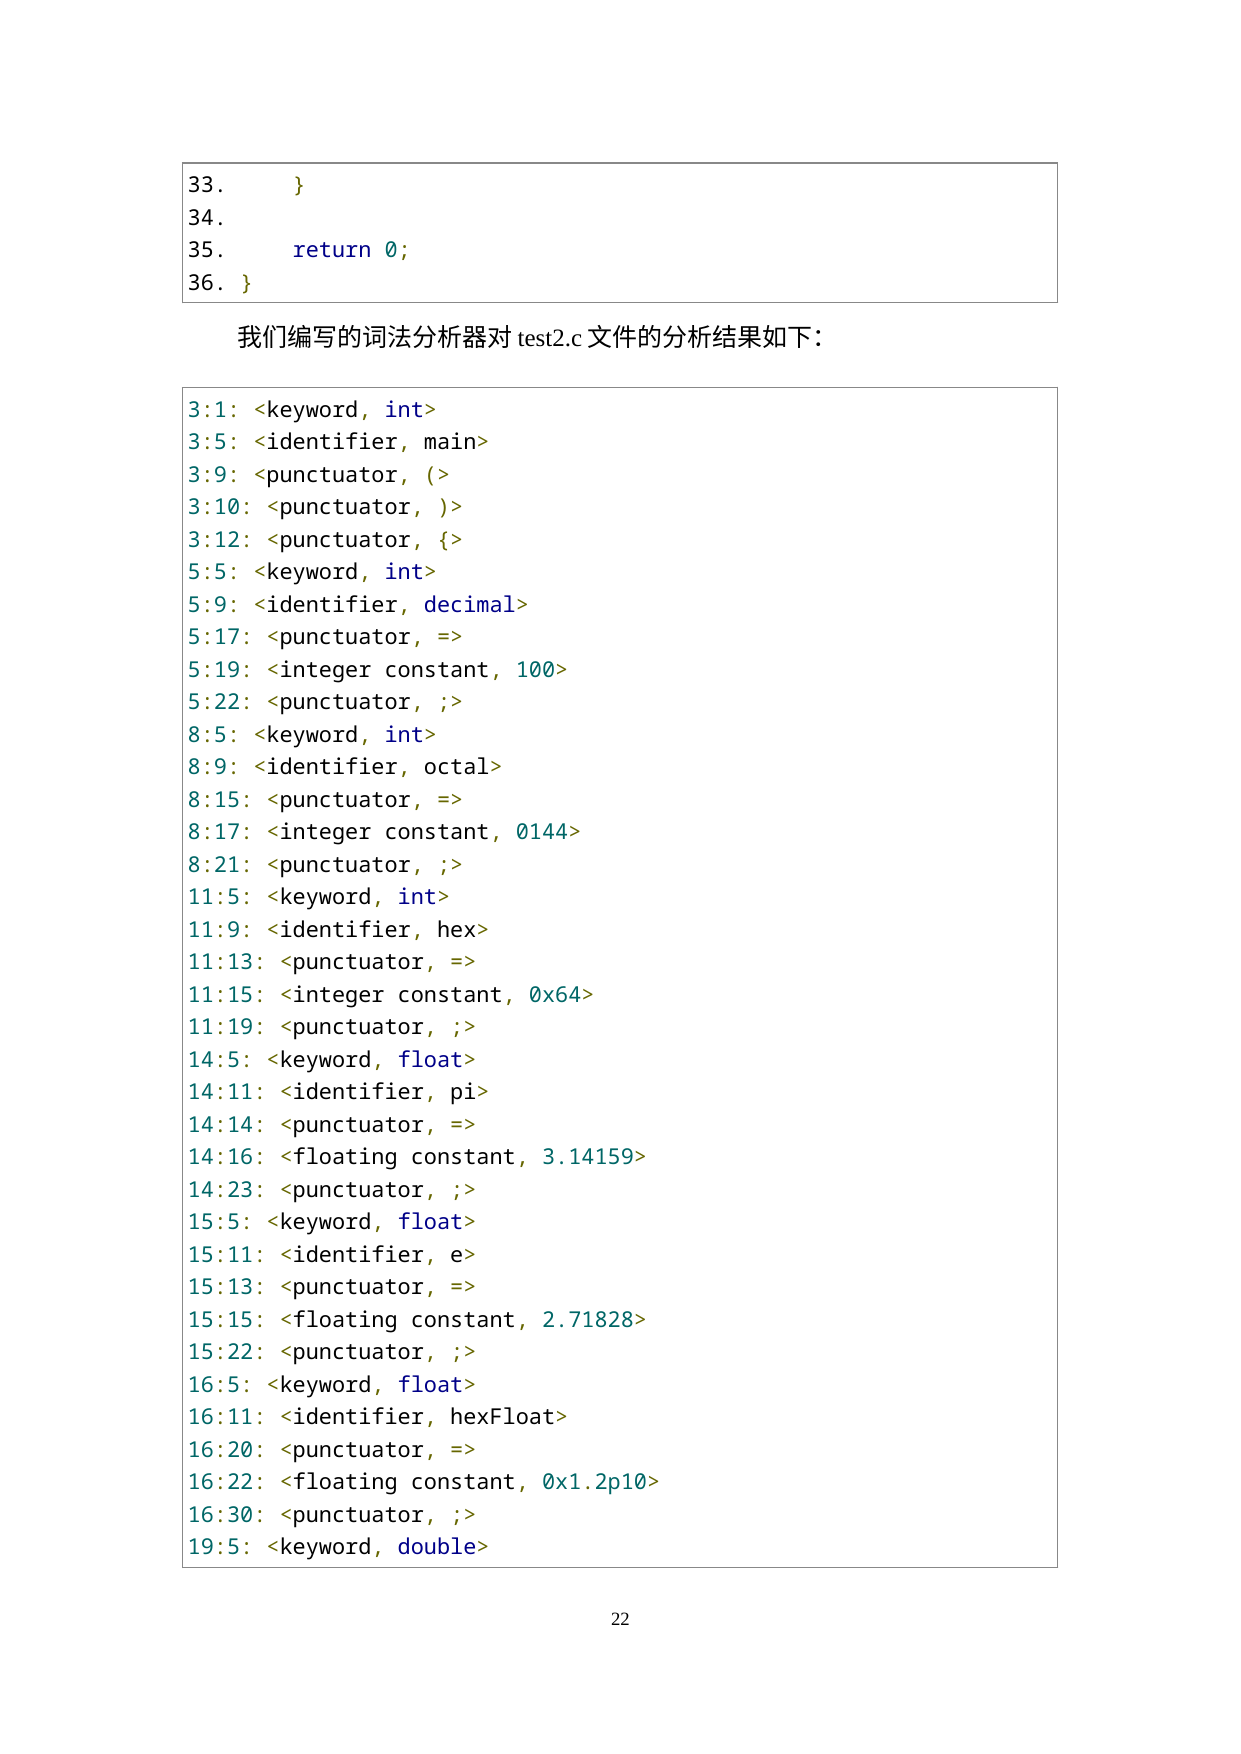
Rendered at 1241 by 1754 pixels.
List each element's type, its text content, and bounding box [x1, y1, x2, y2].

text 16:5: <keyword, float> [187, 1367, 1053, 1400]
text 16:30: <punctuator, ;> [187, 1497, 1053, 1524]
text 8:9: <identifier, octal> [187, 750, 1053, 782]
text 5:9: <identifier, decimal> [187, 587, 1053, 620]
text 15:13: <punctuator, => [187, 1270, 1053, 1302]
text 8:5: <keyword, int> [187, 717, 1053, 750]
text 5:17: <punctuator, => [187, 620, 1053, 652]
text 8:17: <integer constant, 0144> [187, 815, 1053, 847]
text 11:5: <keyword, int> [187, 880, 1053, 912]
text 3:9: <punctuator, (> [187, 457, 1053, 490]
text 11:9: <identifier, hex> [187, 912, 1053, 945]
text 11:15: <integer constant, 0x64> [187, 977, 1053, 1010]
text 3:12: <punctuator, {> [187, 522, 1053, 555]
text 15:11: <identifier, e> [187, 1237, 1053, 1270]
text 14:11: <identifier, pi> [187, 1075, 1053, 1107]
text 3:10: <punctuator, )> [187, 490, 1053, 522]
text 15:5: <keyword, float> [187, 1205, 1053, 1237]
text 14:5: <keyword, float> [187, 1042, 1053, 1075]
text 3:5: <identifier, main> [187, 425, 1053, 457]
text 3:1: <keyword, int> [183, 388, 1057, 425]
text 14:23: <punctuator, ;> [187, 1172, 1053, 1205]
text 我们编写的词法分析器对test2.c文件的分析结果如下： [187, 303, 1053, 368]
text 19:5: <keyword, double> [183, 1524, 1057, 1567]
text 36. } [183, 259, 1057, 302]
text 35. return 0; [187, 233, 1053, 259]
text 14:14: <punctuator, => [187, 1107, 1053, 1140]
text 11:19: <punctuator, ;> [187, 1010, 1053, 1042]
text 16:11: <identifier, hexFloat> [187, 1400, 1053, 1432]
text 16:20: <punctuator, => [187, 1432, 1053, 1465]
text 34. [187, 200, 1053, 233]
text 15:15: <floating constant, 2.71828> [187, 1302, 1053, 1335]
text 15:22: <punctuator, ;> [187, 1335, 1053, 1367]
text 5:19: <integer constant, 100> [187, 652, 1053, 685]
text 8:21: <punctuator, ;> [187, 847, 1053, 880]
text 33. } [183, 164, 1057, 200]
text 11:13: <punctuator, => [187, 945, 1053, 977]
text 8:15: <punctuator, => [187, 782, 1053, 815]
text 16:22: <floating constant, 0x1.2p10> [187, 1465, 1053, 1497]
text 14:16: <floating constant, 3.14159> [187, 1140, 1053, 1172]
text 5:22: <punctuator, ;> [187, 685, 1053, 717]
text 5:5: <keyword, int> [187, 555, 1053, 587]
